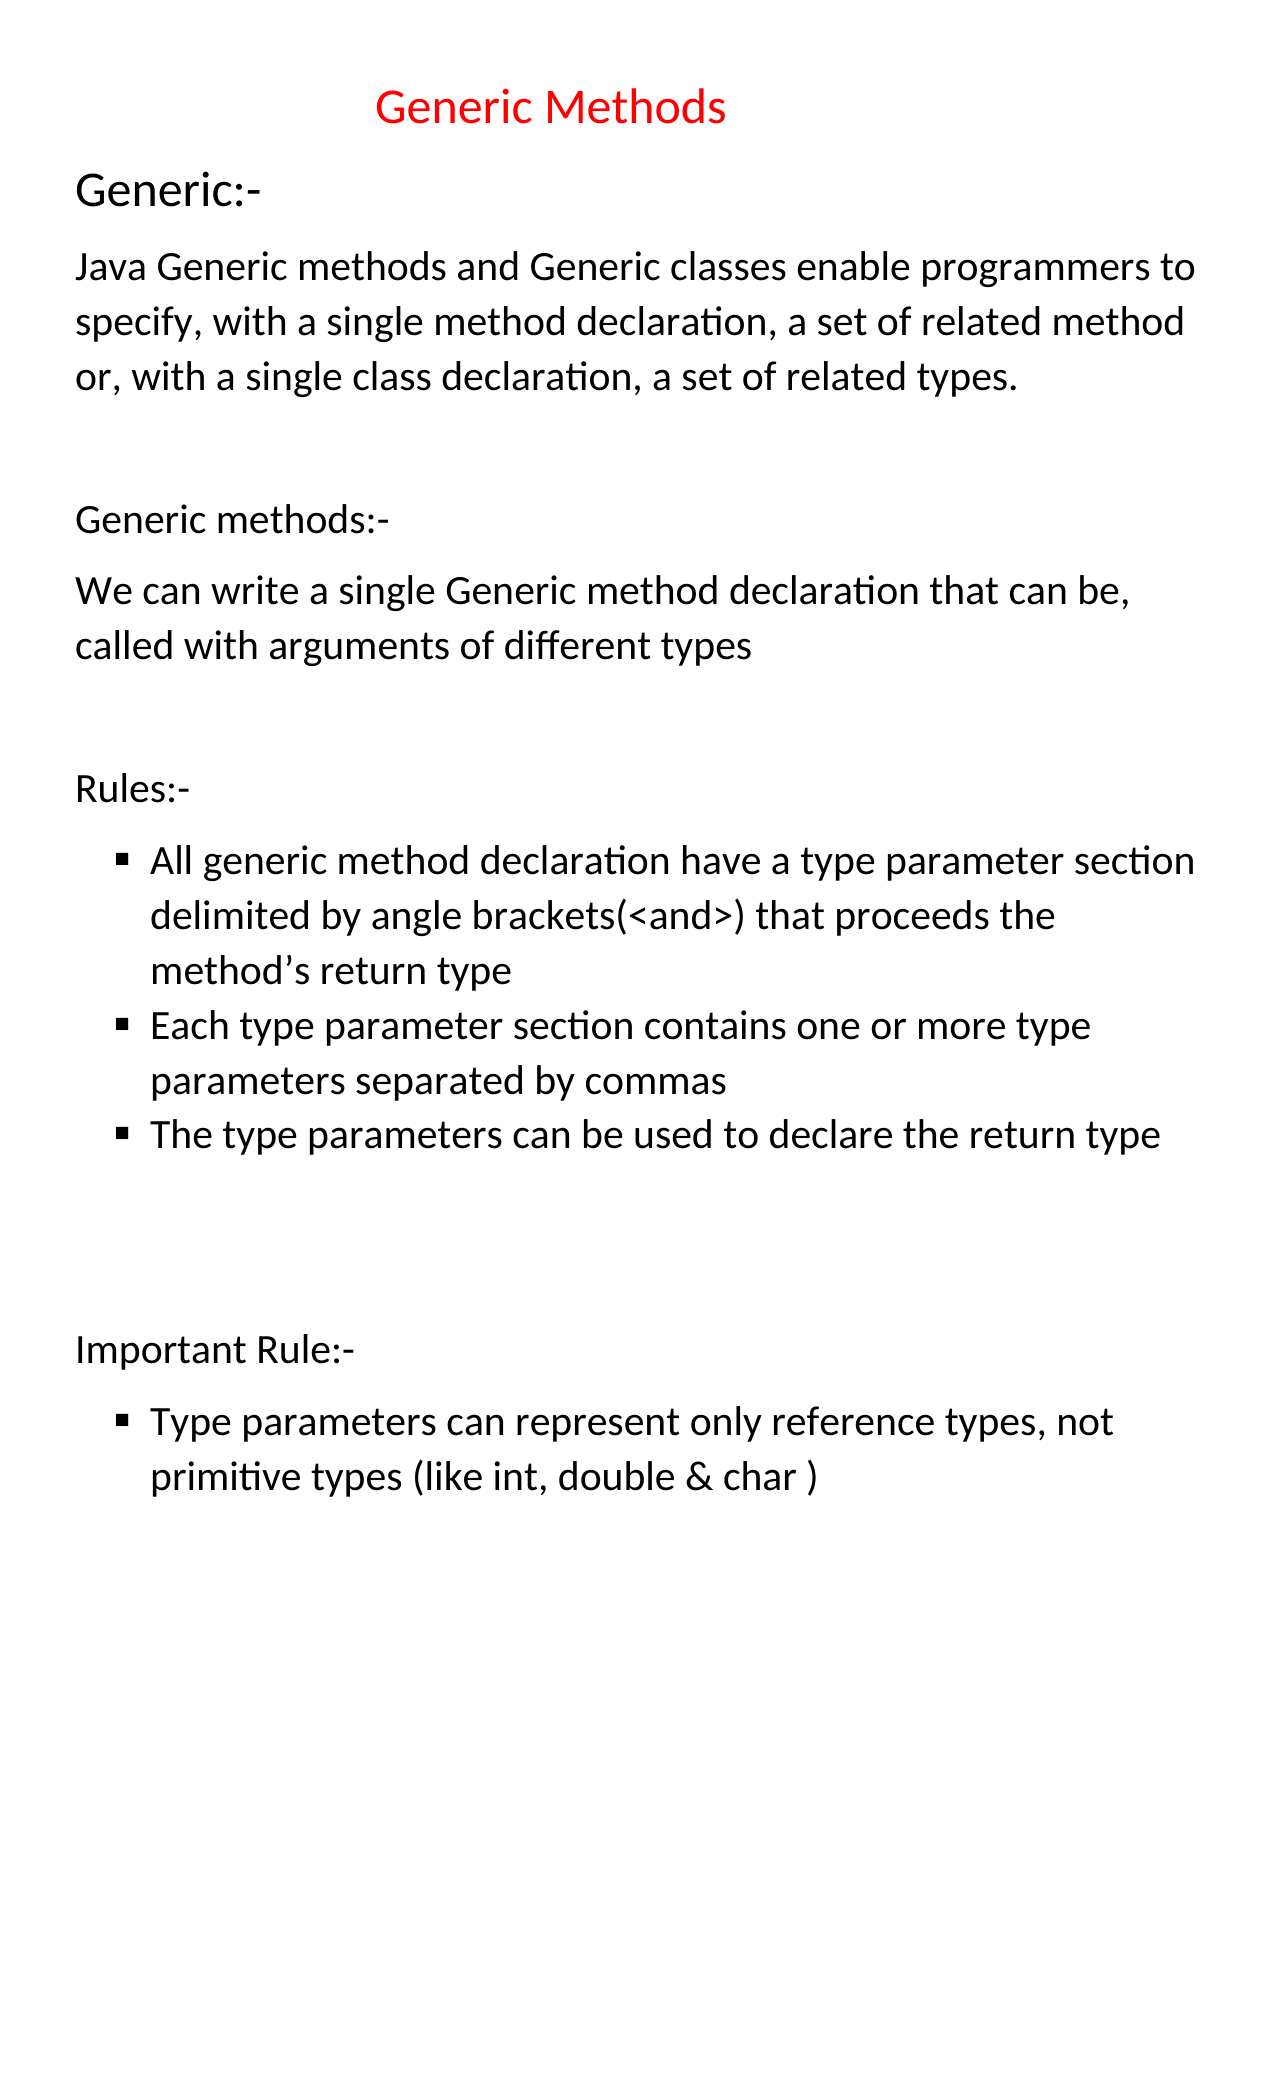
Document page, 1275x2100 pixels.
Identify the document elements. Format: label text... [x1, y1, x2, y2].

list All generic method declaration have a type parameter section delimited by angle brackets(<and>) that proceeds the method’s return type [112, 834, 1200, 995]
list Type parameters can represent only reference types, not primitive types (like int, double & char ) [112, 1395, 1200, 1501]
text Rules:- [75, 762, 1200, 813]
text Generic Methods [75, 75, 1200, 136]
text Java Generic methods and Generic classes enable programmers to specify, with a single method declaration, a set of related method or, with a single class declaration, a set of related types. [75, 240, 1200, 401]
text We can write a single Generic method declaration that can be, called with arguments of different types [75, 564, 1200, 670]
text Generic methods:- [75, 493, 1200, 544]
text Generic:- [75, 157, 1200, 218]
list The type parameters can be used to declare the return type [112, 1108, 1200, 1159]
list Each type parameter section contains one or more type parameters separated by commas [112, 999, 1200, 1104]
text Important Rule:- [75, 1323, 1200, 1374]
